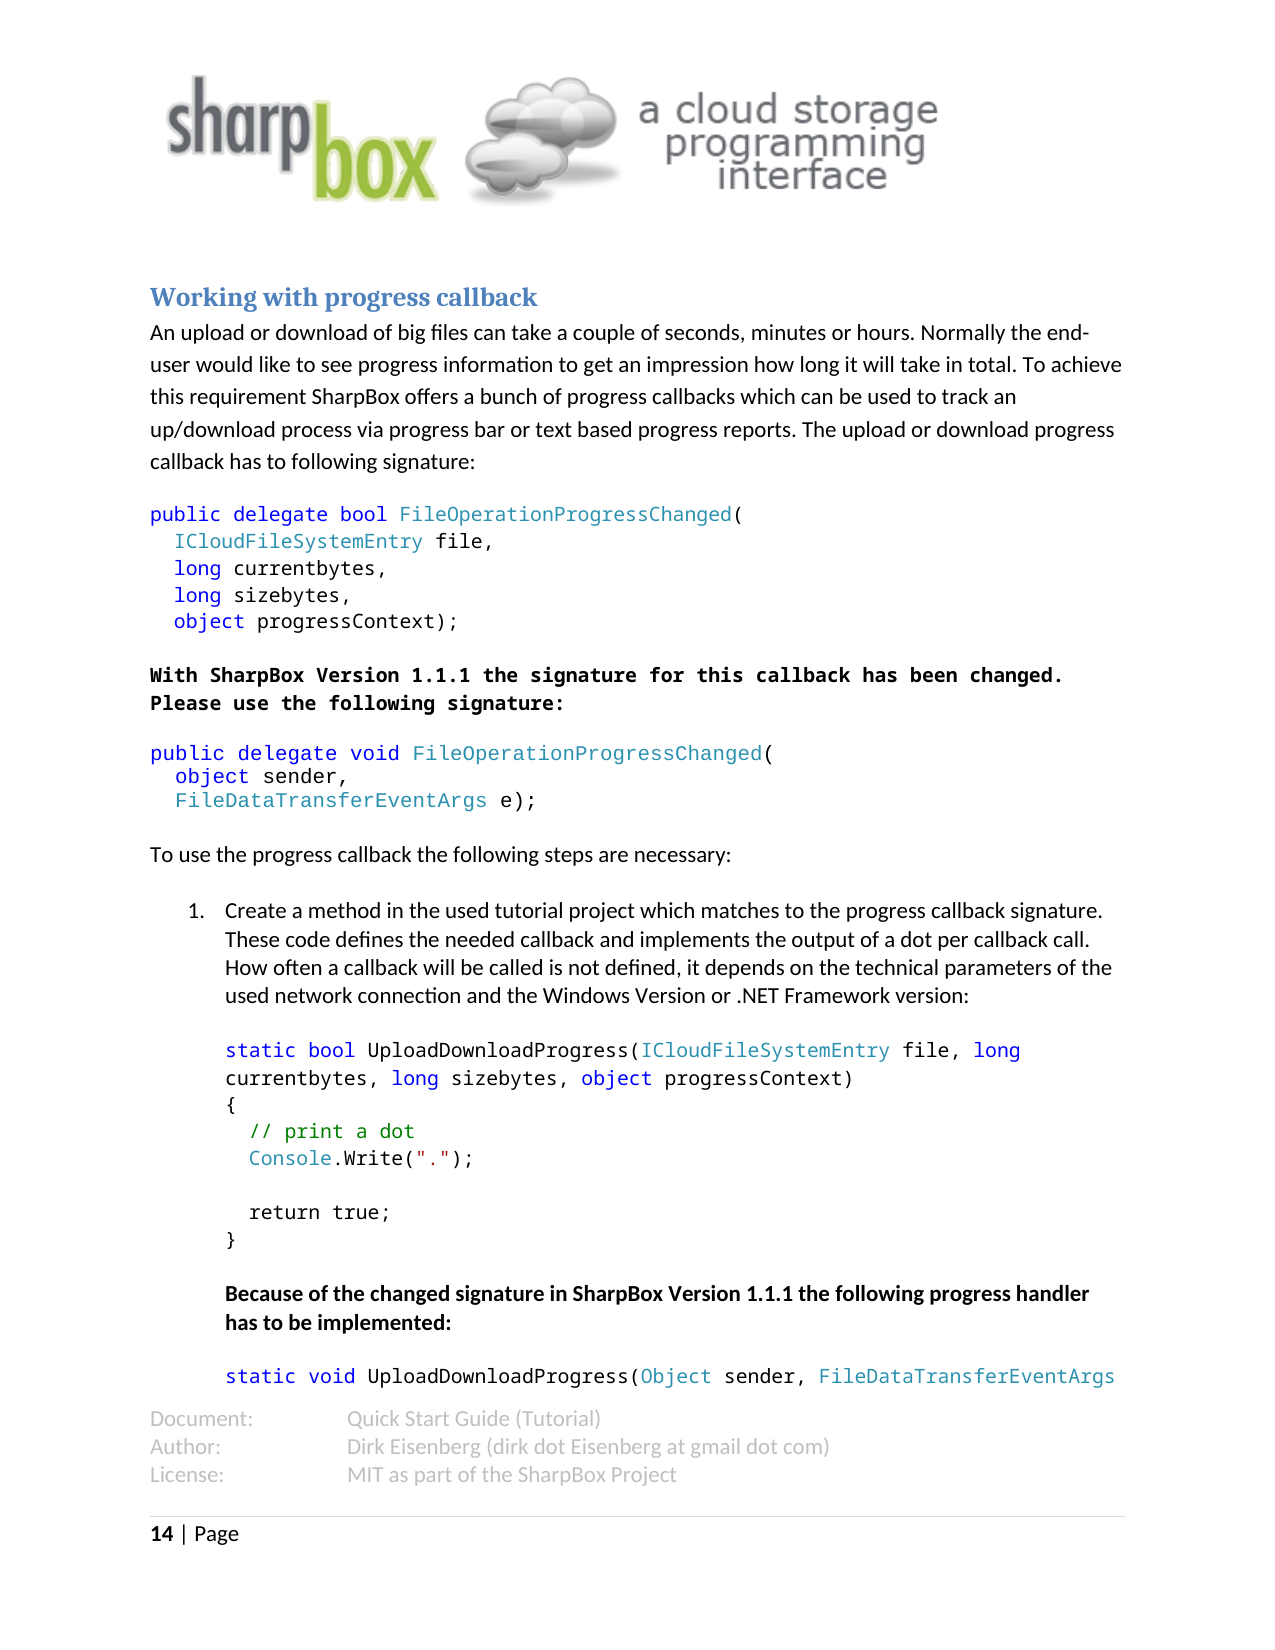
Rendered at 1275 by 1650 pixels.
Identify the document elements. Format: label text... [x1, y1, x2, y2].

text With SharpBox Version 1.1.1 the signature for this callback has been changed. Please use the following signature: [150, 662, 1125, 716]
subtitle Working with progress callback [150, 282, 1125, 313]
text To use the progress callback the following steps are necessary: [150, 841, 1125, 869]
text public delegate bool FileOperationProgressChanged( ICloudFileSystemEntry file, long currentbytes, long sizebytes, object progressContext); [150, 500, 1125, 635]
text public delegate void FileOperationProgressChanged( object sender, FileDataTransferEventArgs e); [150, 743, 1125, 814]
text An upload or download of big files can take a couple of seconds, minutes or hours. Normally the end-user would like to see progress information to get an impression how long it will take in total. To achieve this requirement SharpBox offers a bunch of progress callbacks which can be used to track an up/download process via progress bar or text based progress reports. The upload or download progress callback has to following signature: [150, 318, 1125, 475]
picture [150, 75, 1126, 206]
